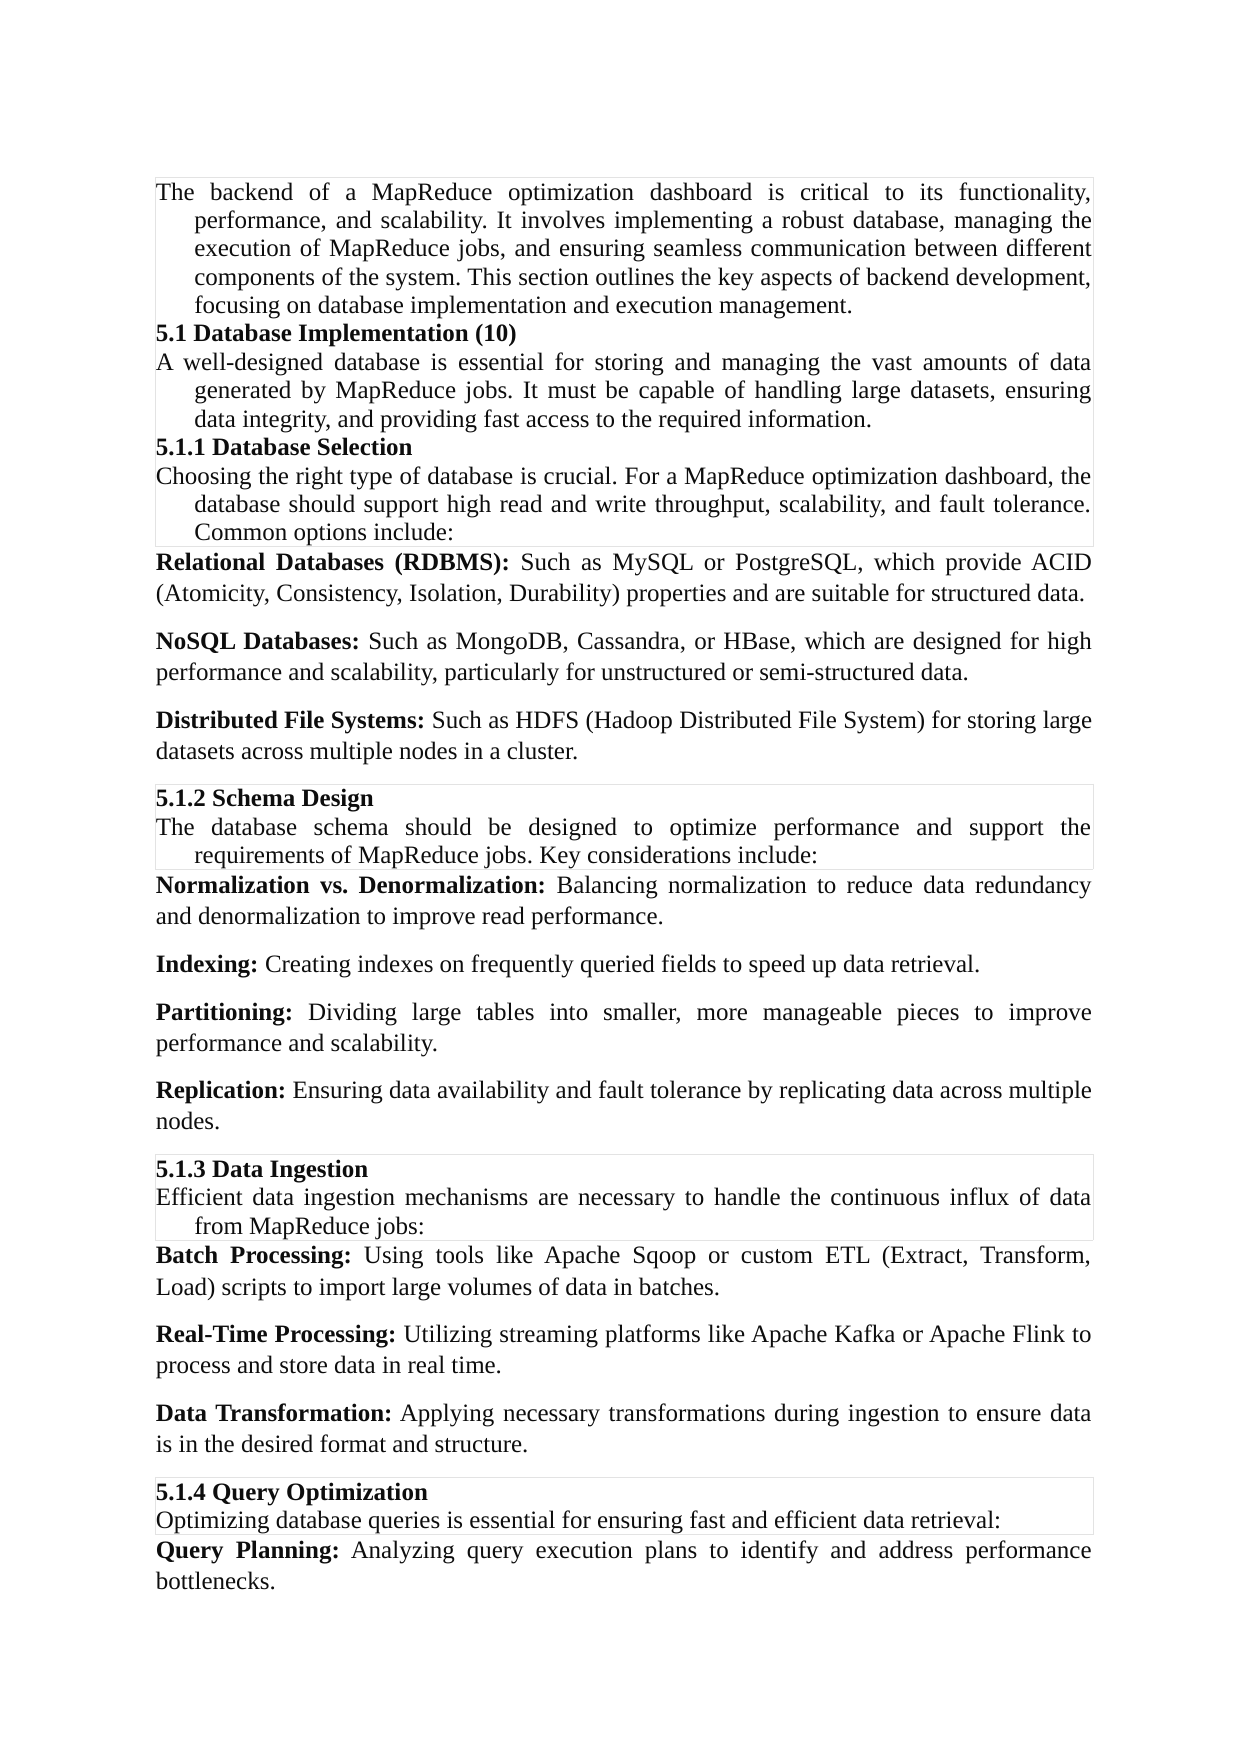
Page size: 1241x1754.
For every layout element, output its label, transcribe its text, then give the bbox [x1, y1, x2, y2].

text 5.1.4 Query Optimization [156, 1478, 1093, 1506]
text Optimizing database queries is essential for ensuring fast and efficient data retrieval: [156, 1506, 1093, 1534]
text Distributed File Systems: Such as HDFS (Hadoop Distributed File System) for storing large datasets across multiple nodes in a cluster. [156, 705, 1092, 764]
text Data Transformation: Applying necessary transformations during ingestion to ensure data is in the desired format and structure. [156, 1398, 1092, 1458]
text 5.1 Database Implementation (10) [156, 319, 1093, 347]
text Efficient data ingestion mechanisms are necessary to handle the continuous influx of data from MapReduce jobs: [156, 1183, 1093, 1240]
text 5.1.3 Data Ingestion [156, 1155, 1093, 1183]
text 5.1.2 Schema Design [156, 785, 1093, 812]
text Indexing: Creating indexes on frequently queried fields to speed up data retrieval. [156, 949, 1092, 978]
text A well-designed database is essential for storing and managing the vast amounts of data generated by MapReduce jobs. It must be capable of handling large datasets, ensuring data integrity, and providing fast access to the required information. [156, 347, 1093, 432]
text Real-Time Processing: Utilizing streaming platforms like Apache Kafka or Apache Flink to process and store data in real time. [156, 1319, 1092, 1379]
text The backend of a MapReduce optimization dashboard is critical to its functionality, performance, and scalability. It involves implementing a robust database, managing the execution of MapReduce jobs, and ensuring seamless communication between different components of the system. This section outlines the key aspects of backend development, focusing on database implementation and execution management. [156, 178, 1093, 319]
text Batch Processing: Using tools like Apache Sqoop or custom ETL (Extract, Transform, Load) scripts to import large volumes of data in batches. [156, 1241, 1092, 1300]
text The database schema should be designed to optimize performance and support the requirements of MapReduce jobs. Key considerations include: [156, 812, 1093, 869]
text Normalization vs. Denormalization: Balancing normalization to reduce data redundancy and denormalization to improve read performance. [156, 870, 1092, 930]
text Query Planning: Analyzing query execution plans to identify and address performance bottlenecks. [156, 1535, 1092, 1595]
text 5.1.1 Database Selection [156, 432, 1093, 461]
text Replication: Ensuring data availability and fault tolerance by replicating data across multiple nodes. [156, 1075, 1092, 1135]
text Relational Databases (RDBMS): Such as MySQL or PostgreSQL, which provide ACID (Atomicity, Consistency, Isolation, Durability) properties and are suitable for structured data. [156, 547, 1092, 607]
text Partitioning: Dividing large tables into smaller, more manageable pieces to improve performance and scalability. [156, 997, 1092, 1056]
text Choosing the right type of database is crucial. For a MapReduce optimization dashboard, the database should support high read and write throughput, scalability, and fault tolerance. Common options include: [156, 461, 1093, 546]
text NoSQL Databases: Such as MongoDB, Cassandra, or HBase, which are designed for high performance and scalability, particularly for unstructured or semi-structured data. [156, 626, 1092, 686]
